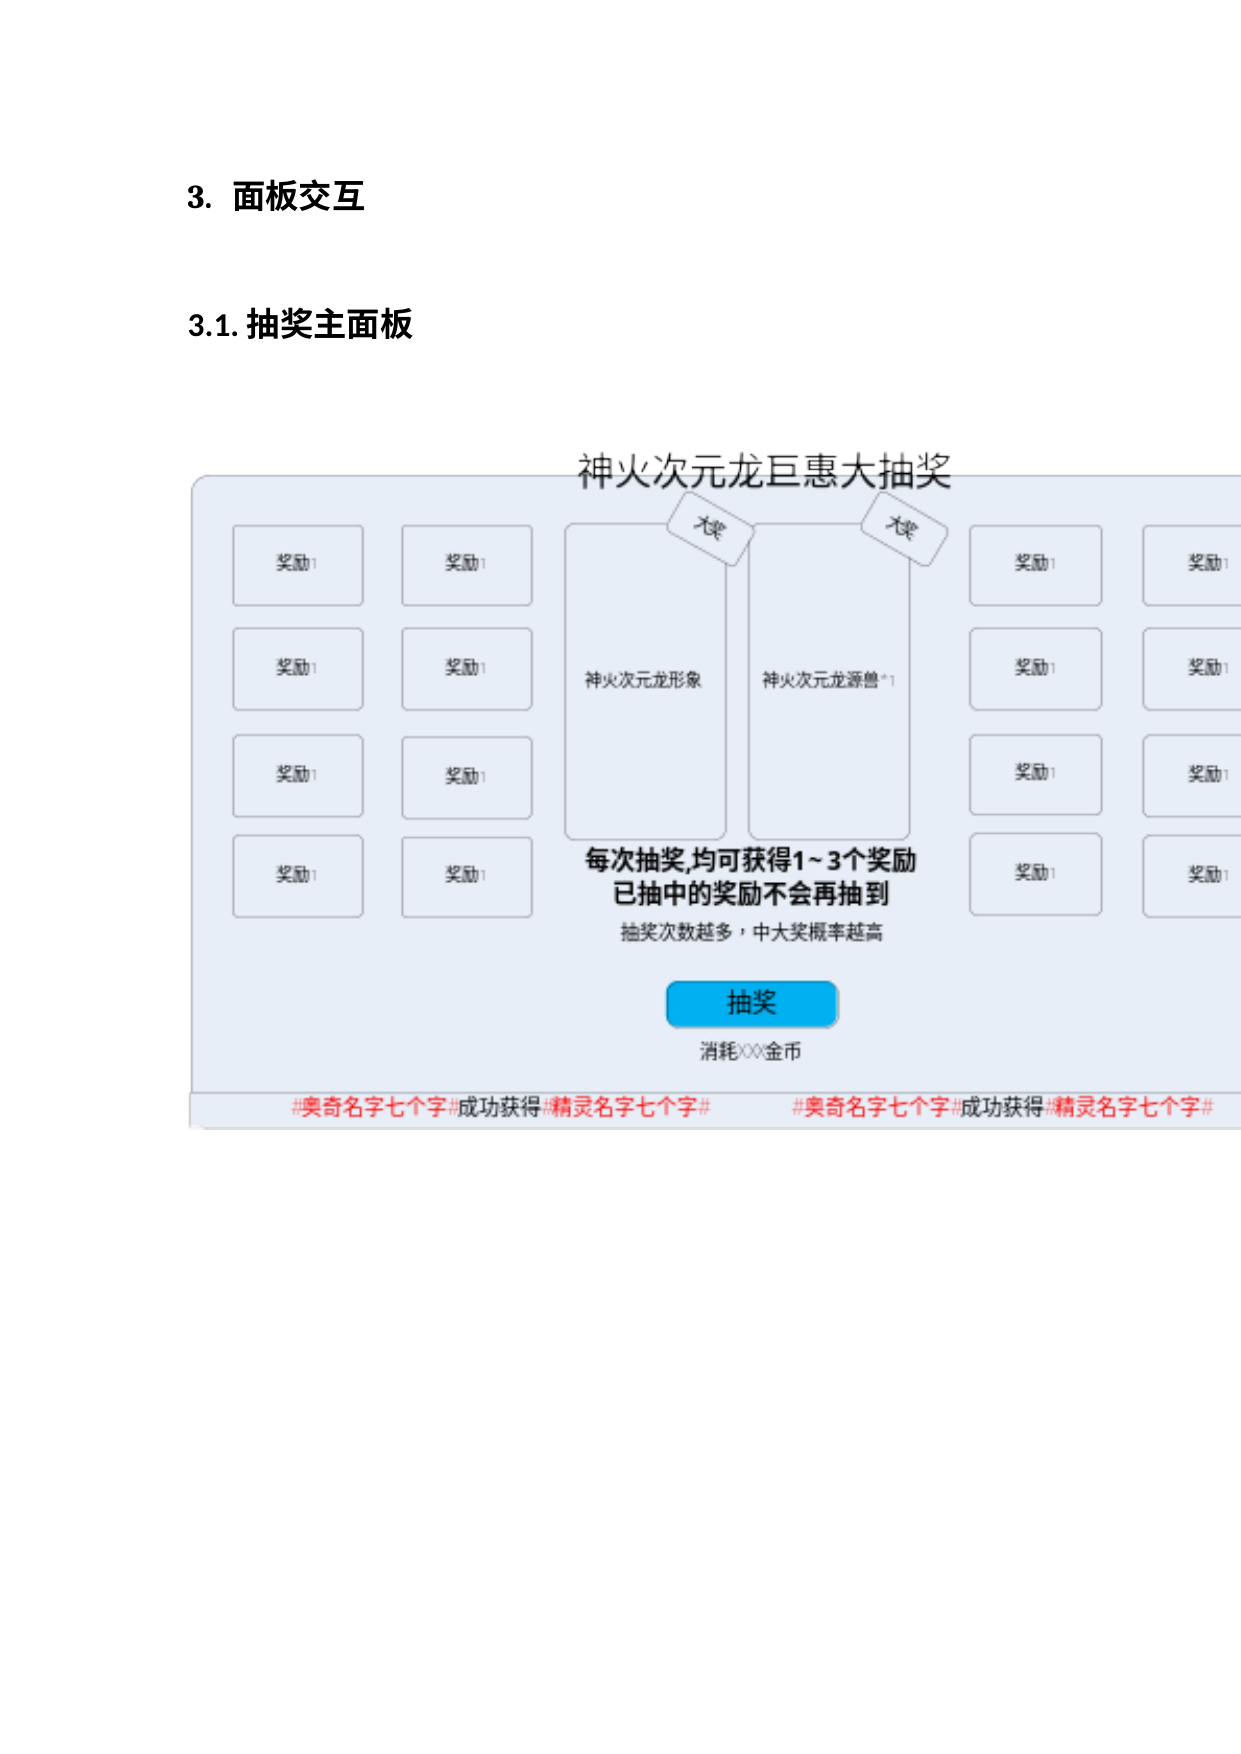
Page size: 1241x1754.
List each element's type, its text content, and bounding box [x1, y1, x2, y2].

subtitle 面板交互 [187, 162, 1053, 227]
subtitle 抽奖主面板 [187, 289, 1053, 354]
